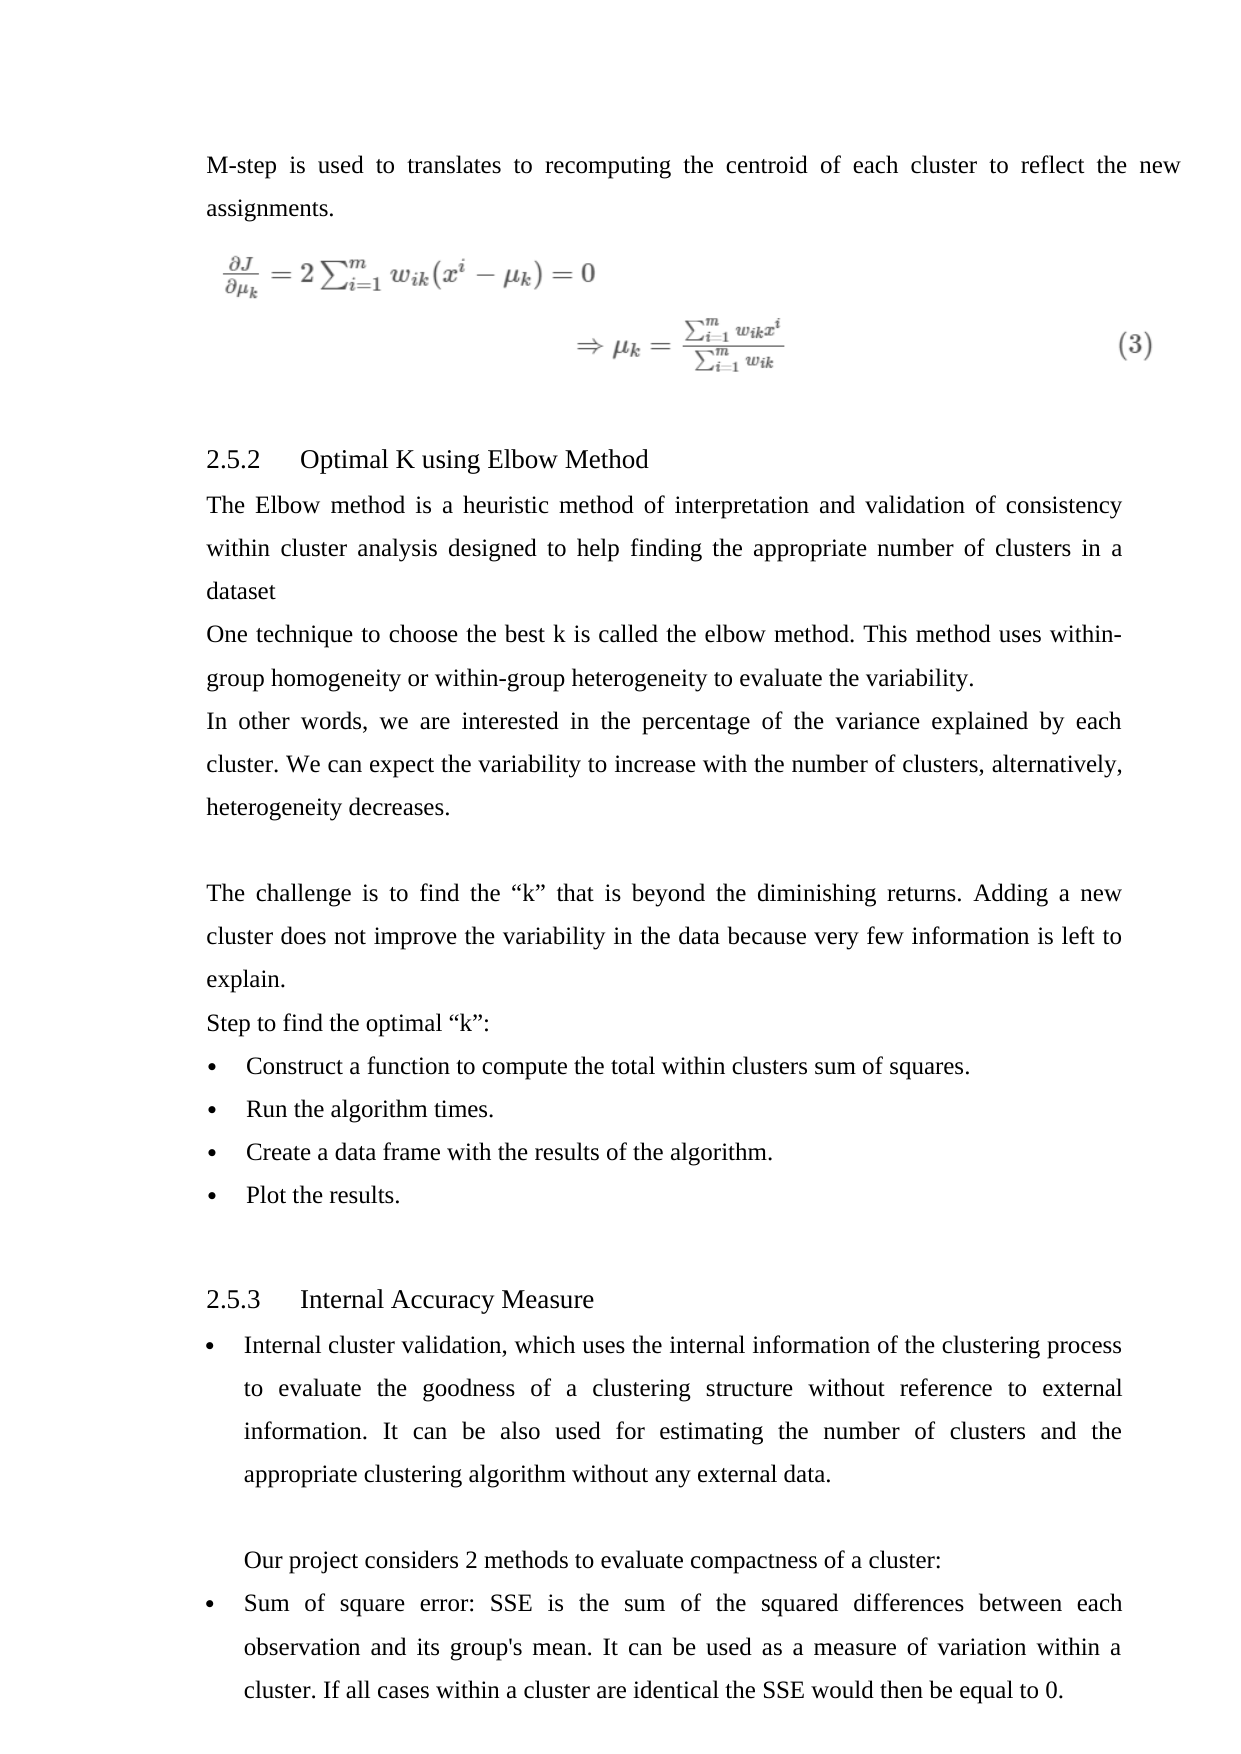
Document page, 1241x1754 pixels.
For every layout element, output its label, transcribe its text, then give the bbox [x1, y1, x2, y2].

list Plot the results. [208, 1180, 1123, 1209]
picture [207, 236, 1181, 388]
text The Elbow method is a heuristic method of interpretation and validation of consistency within cluster analysis designed to help finding the appropriate number of clusters in a dataset [206, 490, 1123, 605]
list Internal cluster validation, which uses the internal information of the clustering process to evaluate the goodness of a clustering structure without reference to external information. It can be also used for estimating the number of clusters and the appropriate clustering algorithm without any external data. [206, 1330, 1123, 1488]
list Create a data frame with the results of the algorithm. [208, 1137, 1123, 1166]
text The challenge is to find the “k” that is beyond the diminishing returns. Adding a new cluster does not improve the variability in the data because very few information is left to explain. [206, 878, 1123, 993]
text One technique to choose the best k is called the elbow method. This method uses within-group homogeneity or within-group heterogeneity to evaluate the variability. [206, 619, 1123, 691]
list Construct a function to compute the total within clusters sum of squares. [208, 1051, 1123, 1079]
list Run the algorithm times. [208, 1094, 1123, 1123]
text 2.5.2 Optimal K using Elbow Method [206, 443, 1123, 474]
text In other words, we are interested in the percentage of the variance explained by each cluster. We can expect the variability to increase with the number of clusters, alternatively, heterogeneity decreases. [206, 706, 1123, 821]
text Step to find the optimal “k”: [206, 1008, 1182, 1036]
list Sum of square error: SSE is the sum of the squared differences between each observation and its group's mean. It can be used as a measure of variation within a cluster. If all cases within a cluster are identical the SSE would then be equal to 0. [206, 1588, 1123, 1703]
text 2.5.3 Internal Accuracy Measure [206, 1283, 1123, 1314]
text M-step is used to translates to recomputing the centroid of each cluster to reflect the new assignments. [206, 150, 1182, 222]
list Our project considers 2 methods to evaluate compactness of a cluster: [244, 1545, 1123, 1574]
